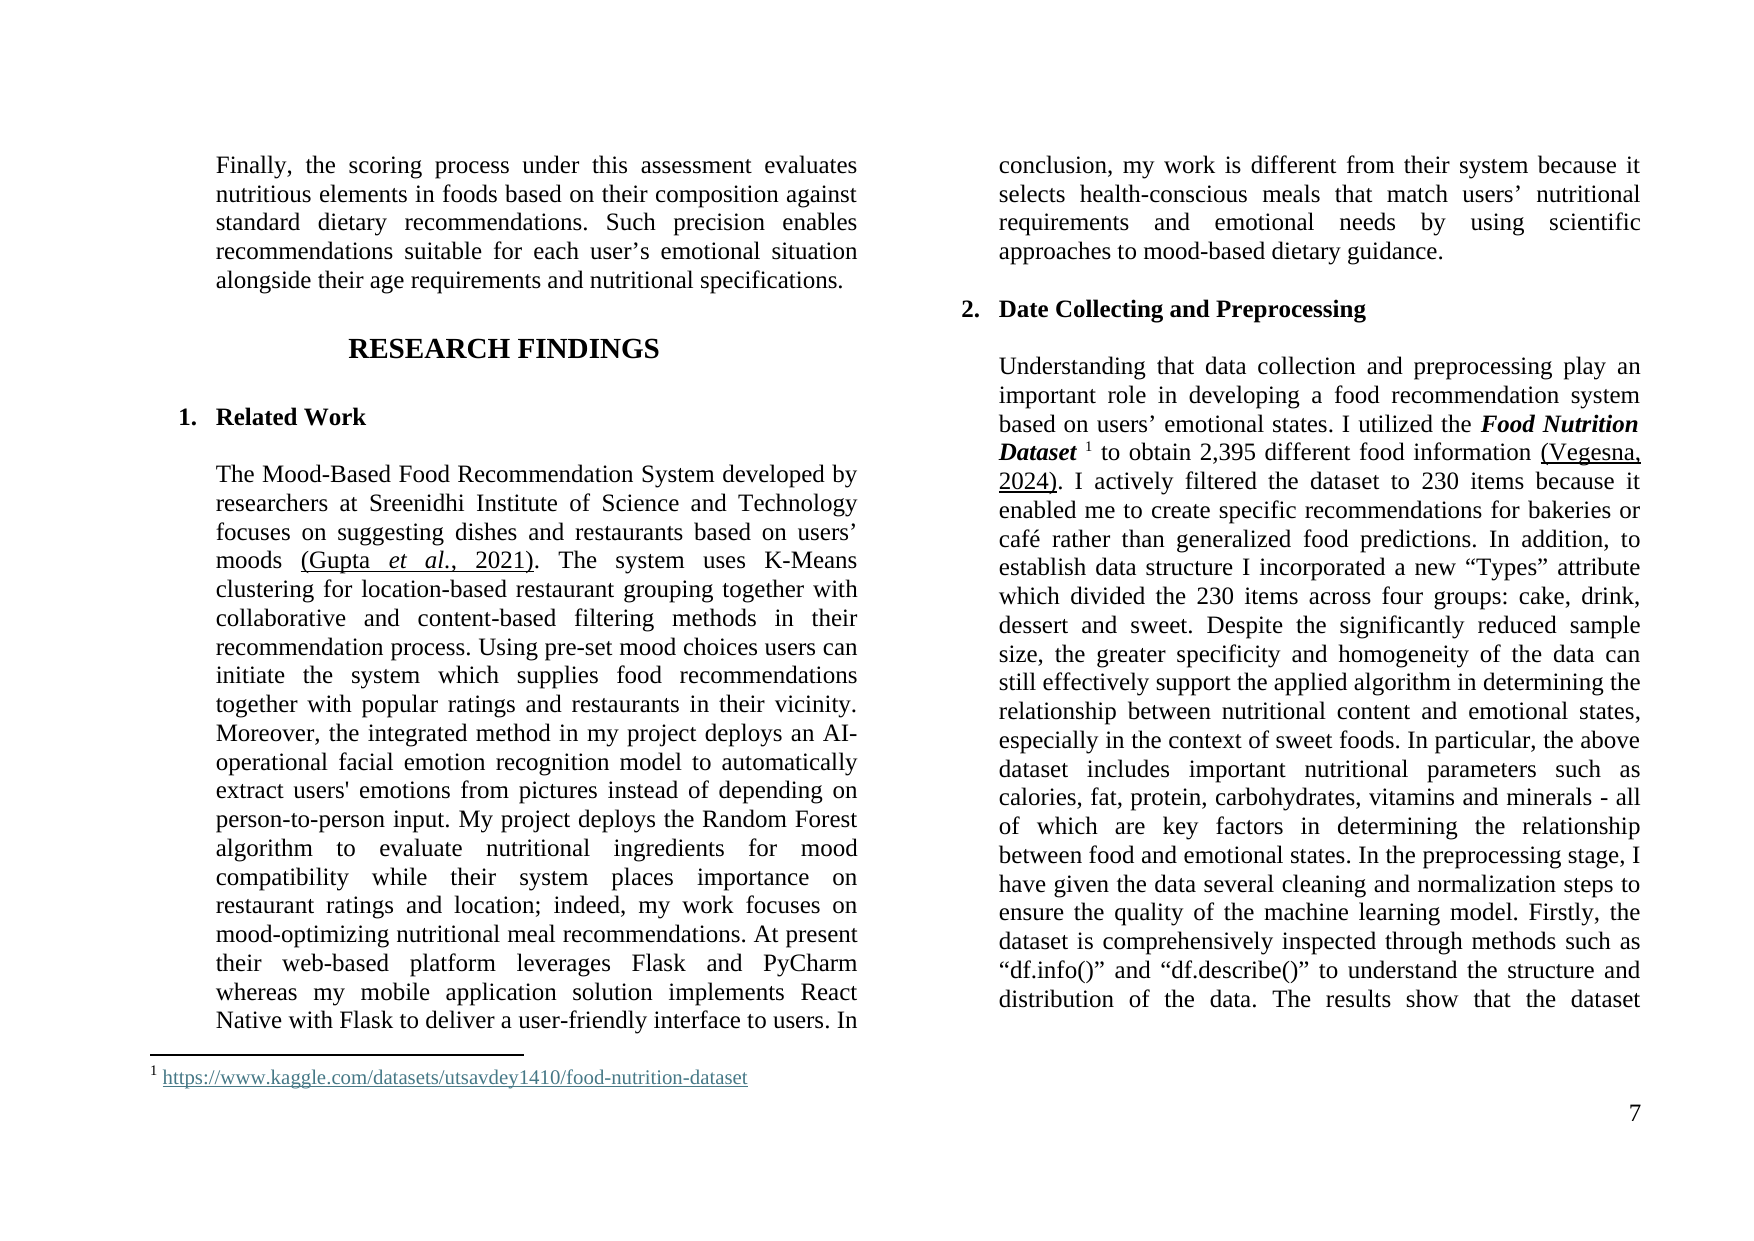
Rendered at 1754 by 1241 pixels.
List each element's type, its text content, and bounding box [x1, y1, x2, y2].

text Finally, the scoring process under this assessment evaluates nutritious elements in foods based on their composition against standard dietary recommendations. Such precision enables recommendations suitable for each user’s emotional situation alongside their age requirements and nutritional specifications. [216, 150, 858, 294]
subtitle Related Work [178, 402, 858, 431]
subtitle Date Collecting and Preprocessing [961, 294, 1641, 322]
text The Mood-Based Food Recommendation System developed by researchers at Sreenidhi Institute of Science and Technology focuses on suggesting dishes and restaurants based on users’ moods (Gupta et al., 2021). The system uses K-Means clustering for location-based restaurant grouping together with collaborative and content-based filtering methods in their recommendation process. Using pre-set mood choices users can initiate the system which supplies food recommendations together with popular ratings and restaurants in their vicinity. Moreover, the integrated method in my project deploys an AI-operational facial emotion recognition model to automatically extract users' emotions from pictures instead of depending on person-to-person input. My project deploys the Random Forest algorithm to evaluate nutritional ingredients for mood compatibility while their system places importance on restaurant ratings and location; indeed, my work focuses on mood-optimizing nutritional meal recommendations. At present their web-based platform leverages Flask and PyCharm whereas my mobile application solution implements React Native with Flask to deliver a user-friendly interface to users. In conclusion, my work is different from their system because it selects health-conscious meals that match users’ nutritional requirements and emotional needs by using scientific approaches to mood-based dietary guidance. [216, 459, 858, 1034]
subtitle RESEARCH FINDINGS [150, 331, 858, 365]
